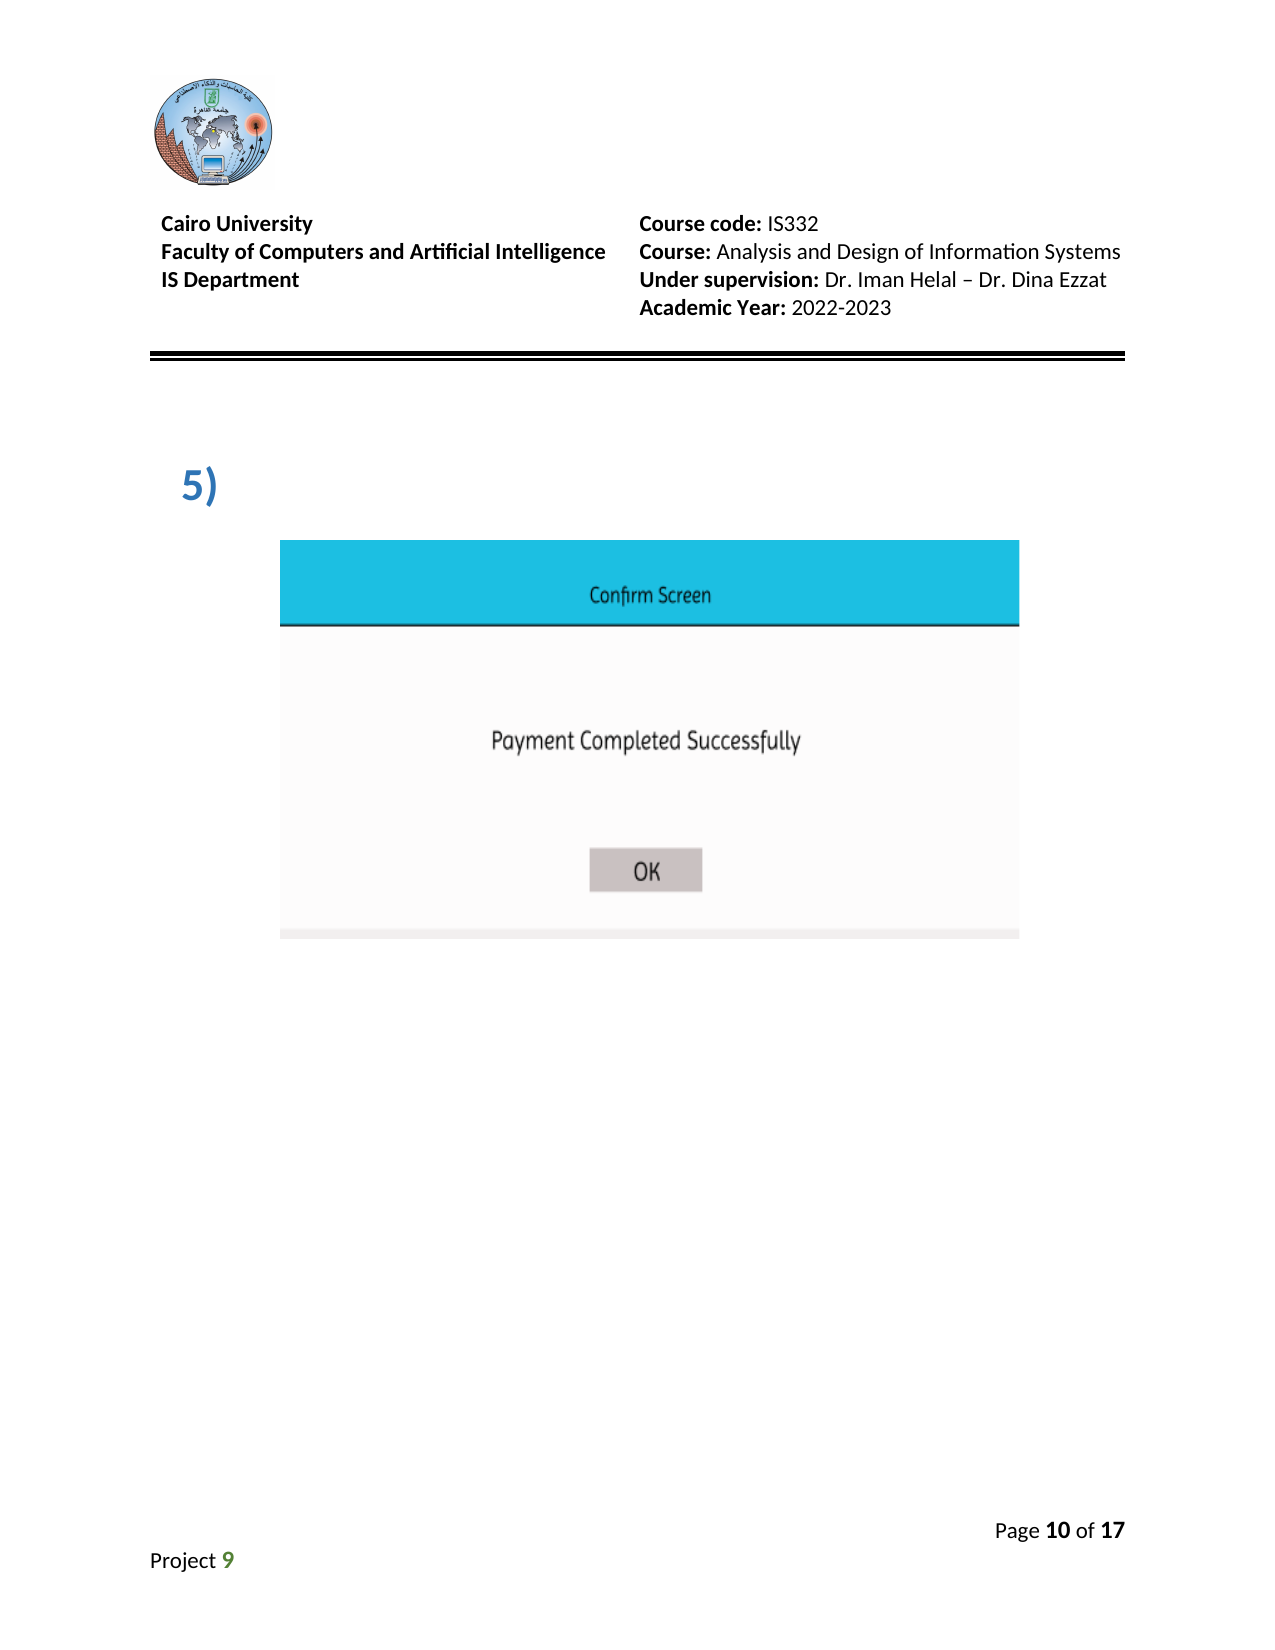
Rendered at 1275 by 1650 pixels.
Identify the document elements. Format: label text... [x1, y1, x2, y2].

text 5) [150, 456, 1125, 512]
picture [278, 540, 1019, 938]
picture [150, 75, 276, 190]
